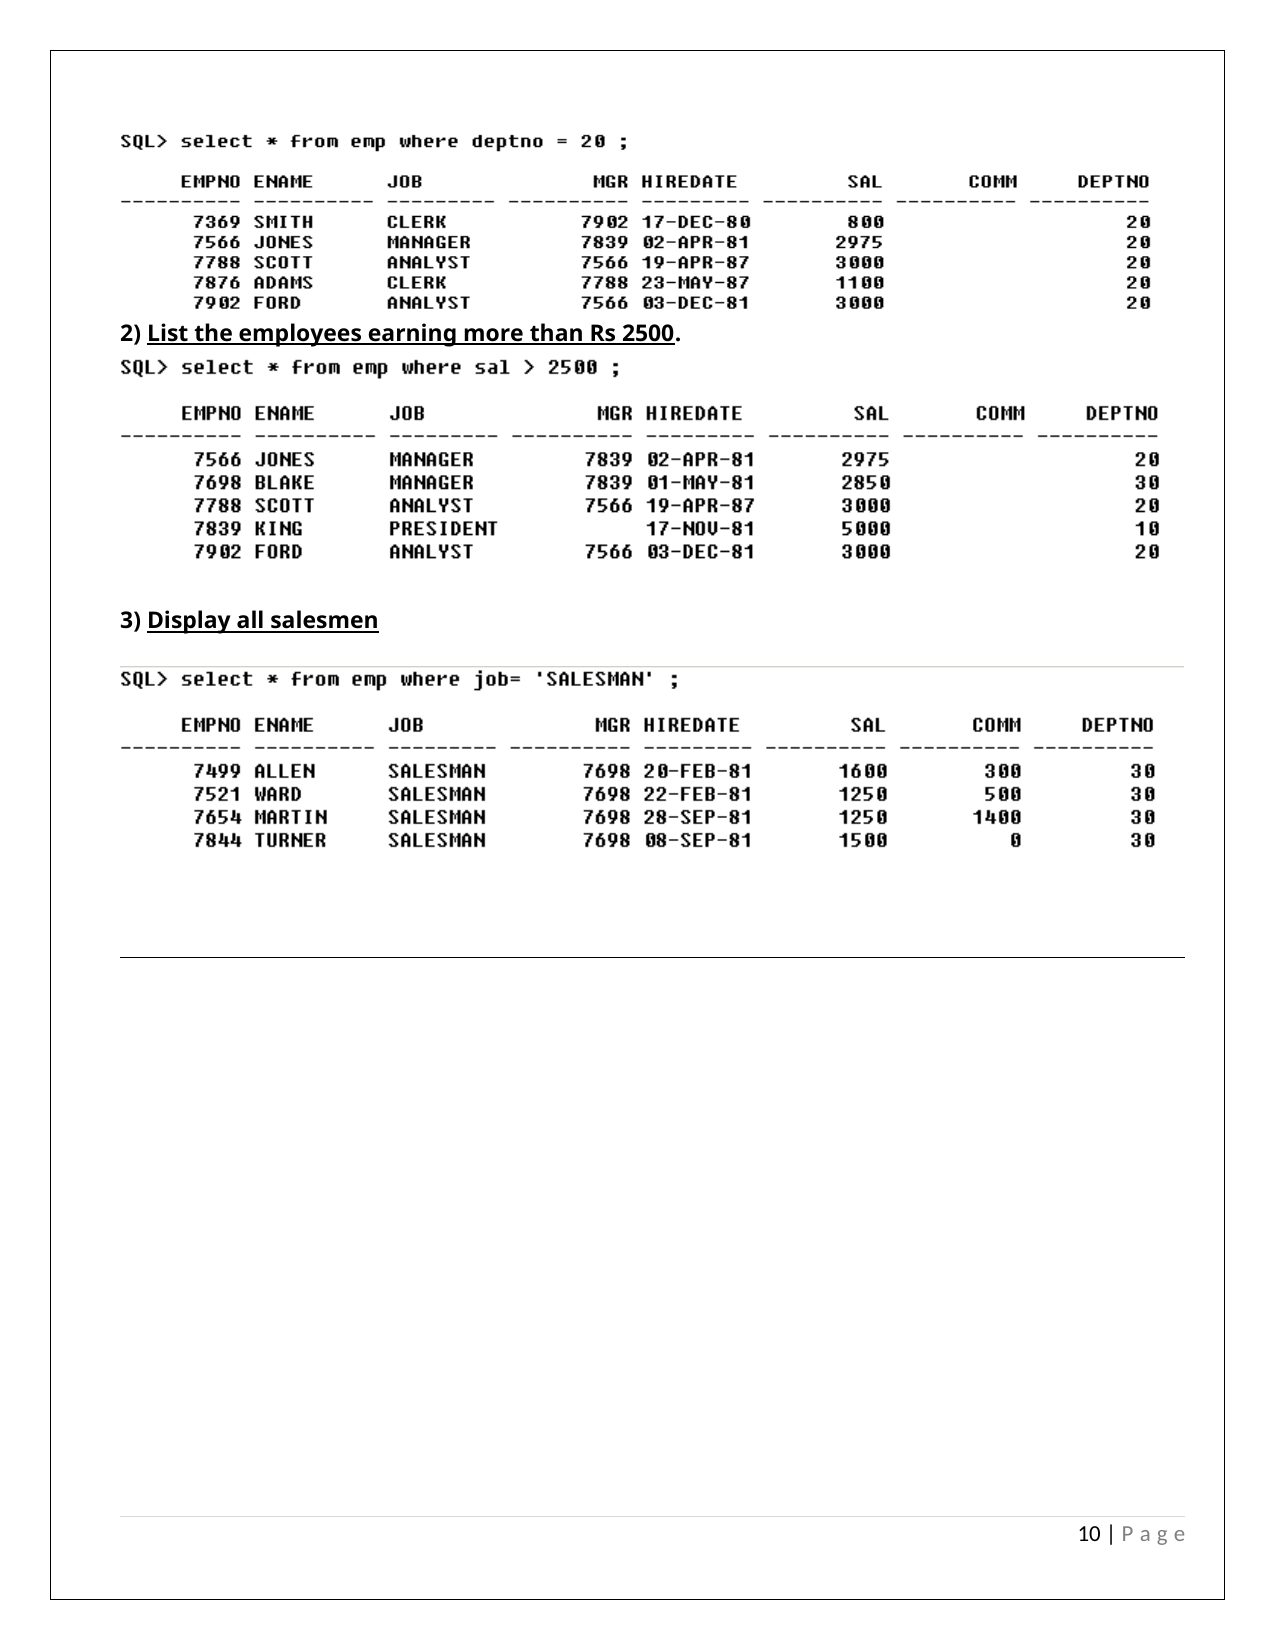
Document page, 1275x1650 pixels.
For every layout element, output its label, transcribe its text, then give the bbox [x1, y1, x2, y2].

picture [120, 348, 1184, 574]
text 3) Display all salesmen [120, 604, 1185, 636]
picture [120, 666, 1184, 861]
picture [120, 120, 1184, 317]
text 2) List the employees earning more than Rs 2500. [120, 317, 1185, 348]
